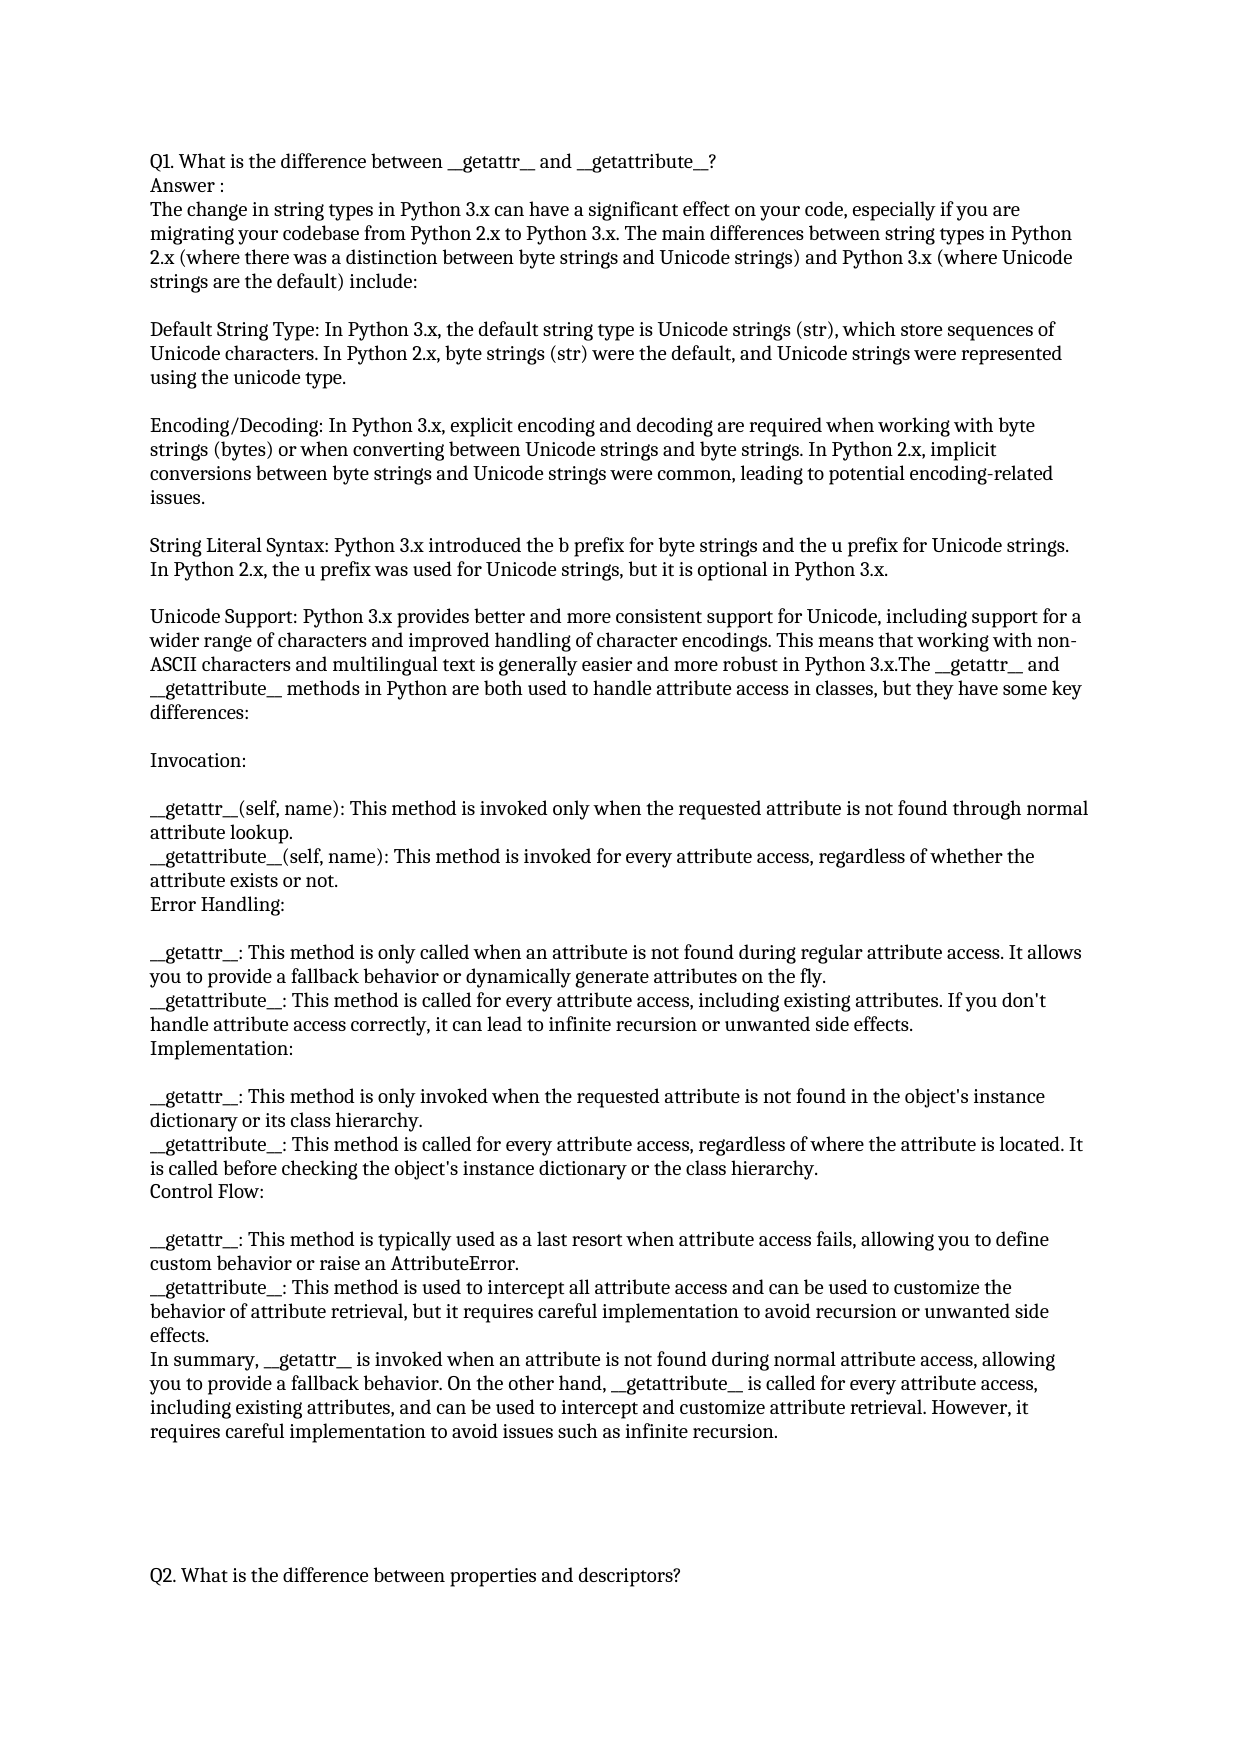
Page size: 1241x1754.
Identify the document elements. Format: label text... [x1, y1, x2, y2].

text Error Handling: [150, 893, 1090, 917]
text __getattribute__: This method is called for every attribute access, regardless of where the attribute is located. It is called before checking the object's instance dictionary or the class hierarchy. [150, 1132, 1090, 1180]
text Q2. What is the difference between properties and descriptors? [150, 1563, 1090, 1587]
text In summary, __getattr__ is invoked when an attribute is not found during normal attribute access, allowing you to provide a fallback behavior. On the other hand, __getattribute__ is called for every attribute access, including existing attributes, and can be used to intercept and customize attribute retrieval. However, it requires careful implementation to avoid issues such as infinite recursion. [150, 1348, 1090, 1444]
text __getattr__: This method is only invoked when the requested attribute is not found in the object's instance dictionary or its class hierarchy. [150, 1084, 1090, 1132]
text Invocation: [150, 749, 1090, 773]
text String Literal Syntax: Python 3.x introduced the b prefix for byte strings and the u prefix for Unicode strings. In Python 2.x, the u prefix was used for Unicode strings, but it is optional in Python 3.x. [150, 533, 1090, 581]
text __getattr__(self, name): This method is invoked only when the requested attribute is not found through normal attribute lookup. [150, 797, 1090, 845]
text __getattr__: This method is only called when an attribute is not found during regular attribute access. It allows you to provide a fallback behavior or dynamically generate attributes on the fly. [150, 941, 1090, 988]
text Default String Type: In Python 3.x, the default string type is Unicode strings (str), which store sequences of Unicode characters. In Python 2.x, byte strings (str) were the default, and Unicode strings were represented using the unicode type. [150, 318, 1090, 389]
text Encoding/Decoding: In Python 3.x, explicit encoding and decoding are required when working with byte strings (bytes) or when converting between Unicode strings and byte strings. In Python 2.x, implicit conversions between byte strings and Unicode strings were common, leading to potential encoding-related issues. [150, 413, 1090, 509]
text Answer : [150, 174, 1090, 198]
text __getattribute__: This method is used to intercept all attribute access and can be used to customize the behavior of attribute retrieval, but it requires careful implementation to avoid recursion or unwanted side effects. [150, 1276, 1090, 1348]
text __getattr__: This method is typically used as a last resort when attribute access fails, allowing you to define custom behavior or raise an AttributeError. [150, 1228, 1090, 1276]
text Implementation: [150, 1036, 1090, 1060]
text Control Flow: [150, 1180, 1090, 1204]
text __getattribute__: This method is called for every attribute access, including existing attributes. If you don't handle attribute access correctly, it can lead to infinite recursion or unwanted side effects. [150, 988, 1090, 1036]
text __getattribute__(self, name): This method is invoked for every attribute access, regardless of whether the attribute exists or not. [150, 845, 1090, 893]
text Unicode Support: Python 3.x provides better and more consistent support for Unicode, including support for a wider range of characters and improved handling of character encodings. This means that working with non-ASCII characters and multilingual text is generally easier and more robust in Python 3.x.The __getattr__ and __getattribute__ methods in Python are both used to handle attribute access in classes, but they have some key differences: [150, 605, 1090, 725]
text Q1. What is the difference between __getattr__ and __getattribute__? [150, 150, 1090, 174]
text The change in string types in Python 3.x can have a significant effect on your code, especially if you are migrating your codebase from Python 2.x to Python 3.x. The main differences between string types in Python 2.x (where there was a distinction between byte strings and Unicode strings) and Python 3.x (where Unicode strings are the default) include: [150, 198, 1090, 294]
